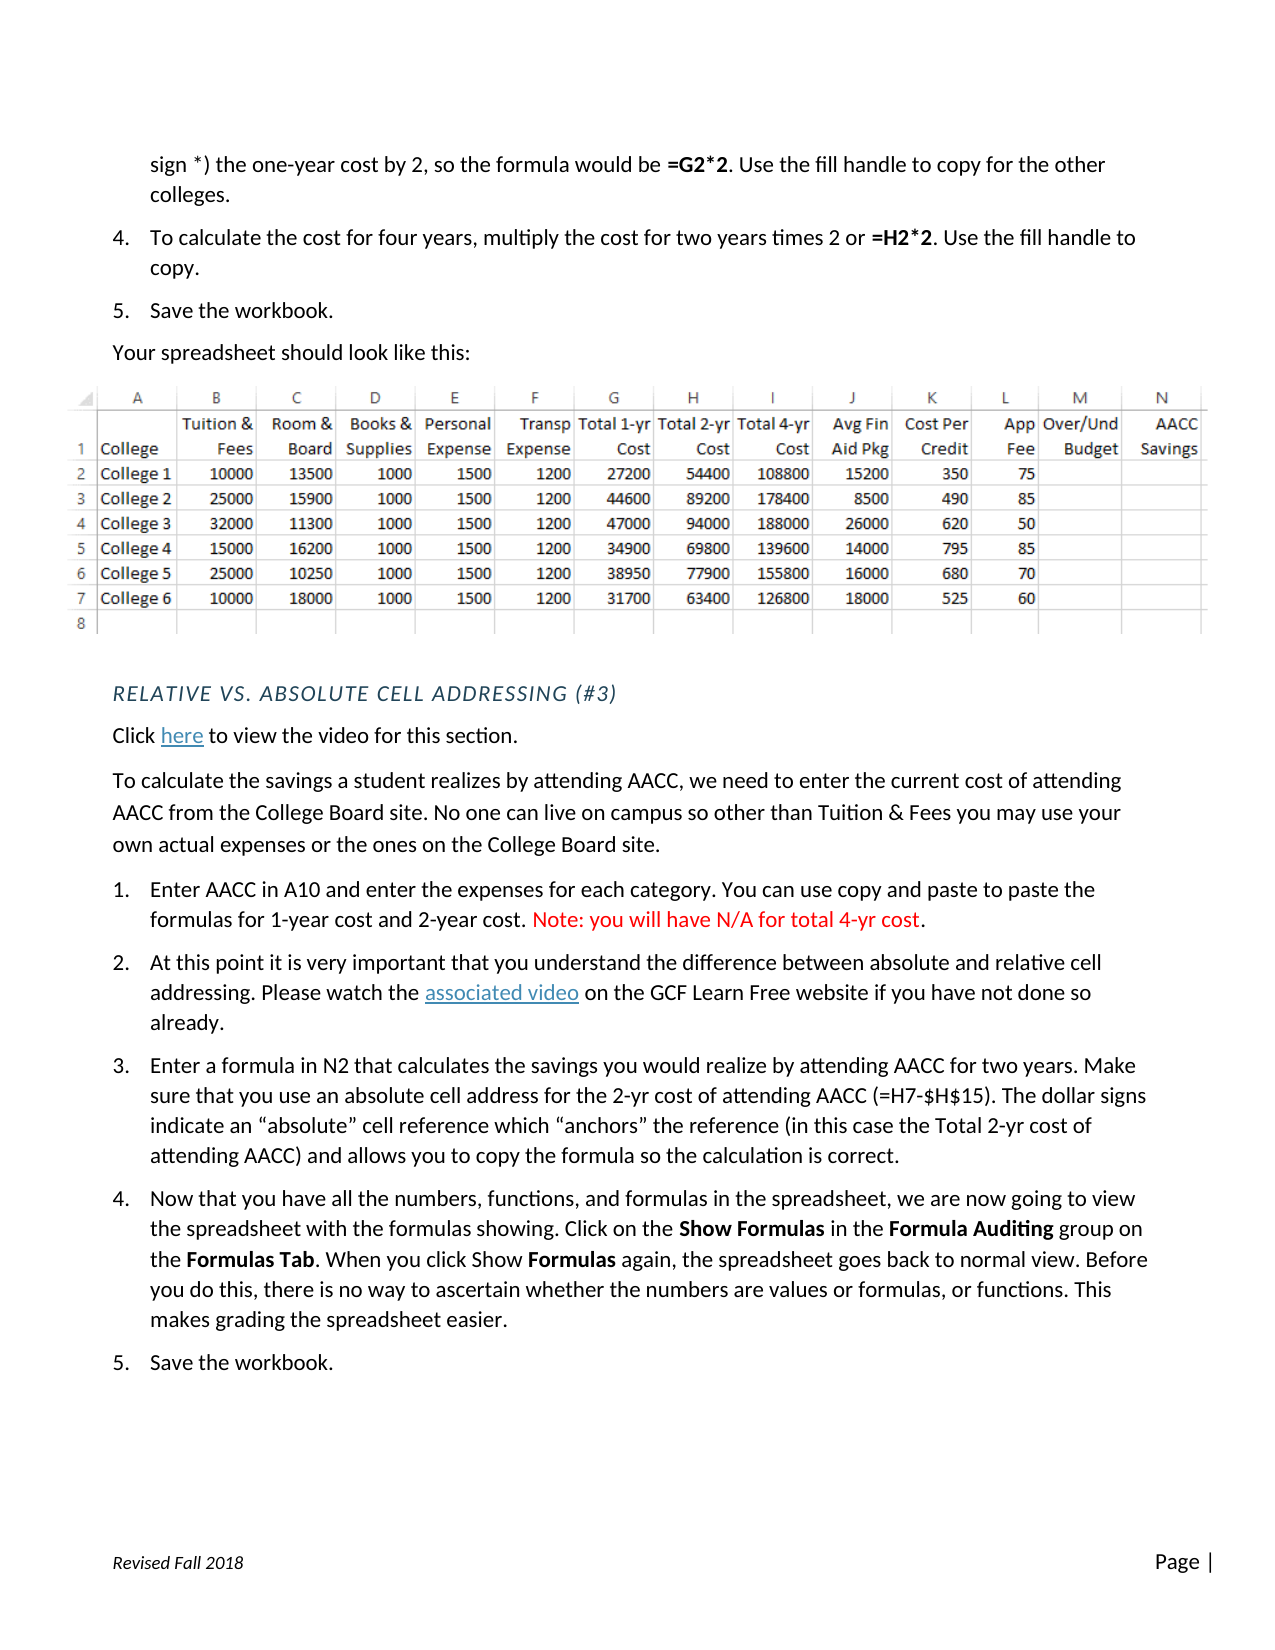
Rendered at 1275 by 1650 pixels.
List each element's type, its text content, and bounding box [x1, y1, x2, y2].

text Your spreadsheet should look like this: [112, 338, 1162, 367]
text To calculate the savings a student realizes by attending AACC, we need to enter the current cost of attending AACC from the College Board site. No one can live on campus so other than Tuition & Fees you may use your own actual expenses or the ones on the College Board site. [112, 766, 1162, 858]
list At this point it is very important that you understand the difference between absolute and relative cell addressing. Please watch the associated video on the GCF Learn Free website if you have not done so already. [112, 948, 1162, 1036]
text Click here to view the video for this section. [112, 721, 1162, 749]
list Enter a formula in N2 that calculates the savings you would realize by attending AACC for two years. Make sure that you use an absolute cell address for the 2-yr cost of attending AACC (=H7-$H$15). The dollar signs indicate an “absolute” cell reference which “anchors” the reference (in this case the Total 2-yr cost of attending AACC) and allows you to copy the formula so the calculation is correct. [112, 1051, 1162, 1170]
picture [67, 386, 1208, 634]
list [112, 150, 1162, 208]
list Enter AACC in A10 and enter the expenses for each category. You can use copy and paste to paste the formulas for 1-year cost and 2-year cost. Note: you will have N/A for total 4-yr cost. [112, 875, 1162, 933]
list Now that you have all the numbers, functions, and formulas in the spreadsheet, we are now going to view the spreadsheet with the formulas showing. Click on the Show Formulas in the Formula Auditing group on the Formulas Tab. When you click Show Formulas again, the spreadsheet goes back to normal view. Before you do this, there is no way to ascertain whether the numbers are values or formulas, or functions. This makes grading the spreadsheet easier. [112, 1184, 1162, 1333]
list Save the workbook. [112, 296, 1162, 324]
list Save the workbook. [112, 1348, 1162, 1376]
list To calculate the cost for four years, multiply the cost for two years times 2 or =H2*2. Use the fill handle to copy. [112, 223, 1162, 281]
subtitle relative vs. absolute cell addressing (#3) [112, 634, 1162, 707]
